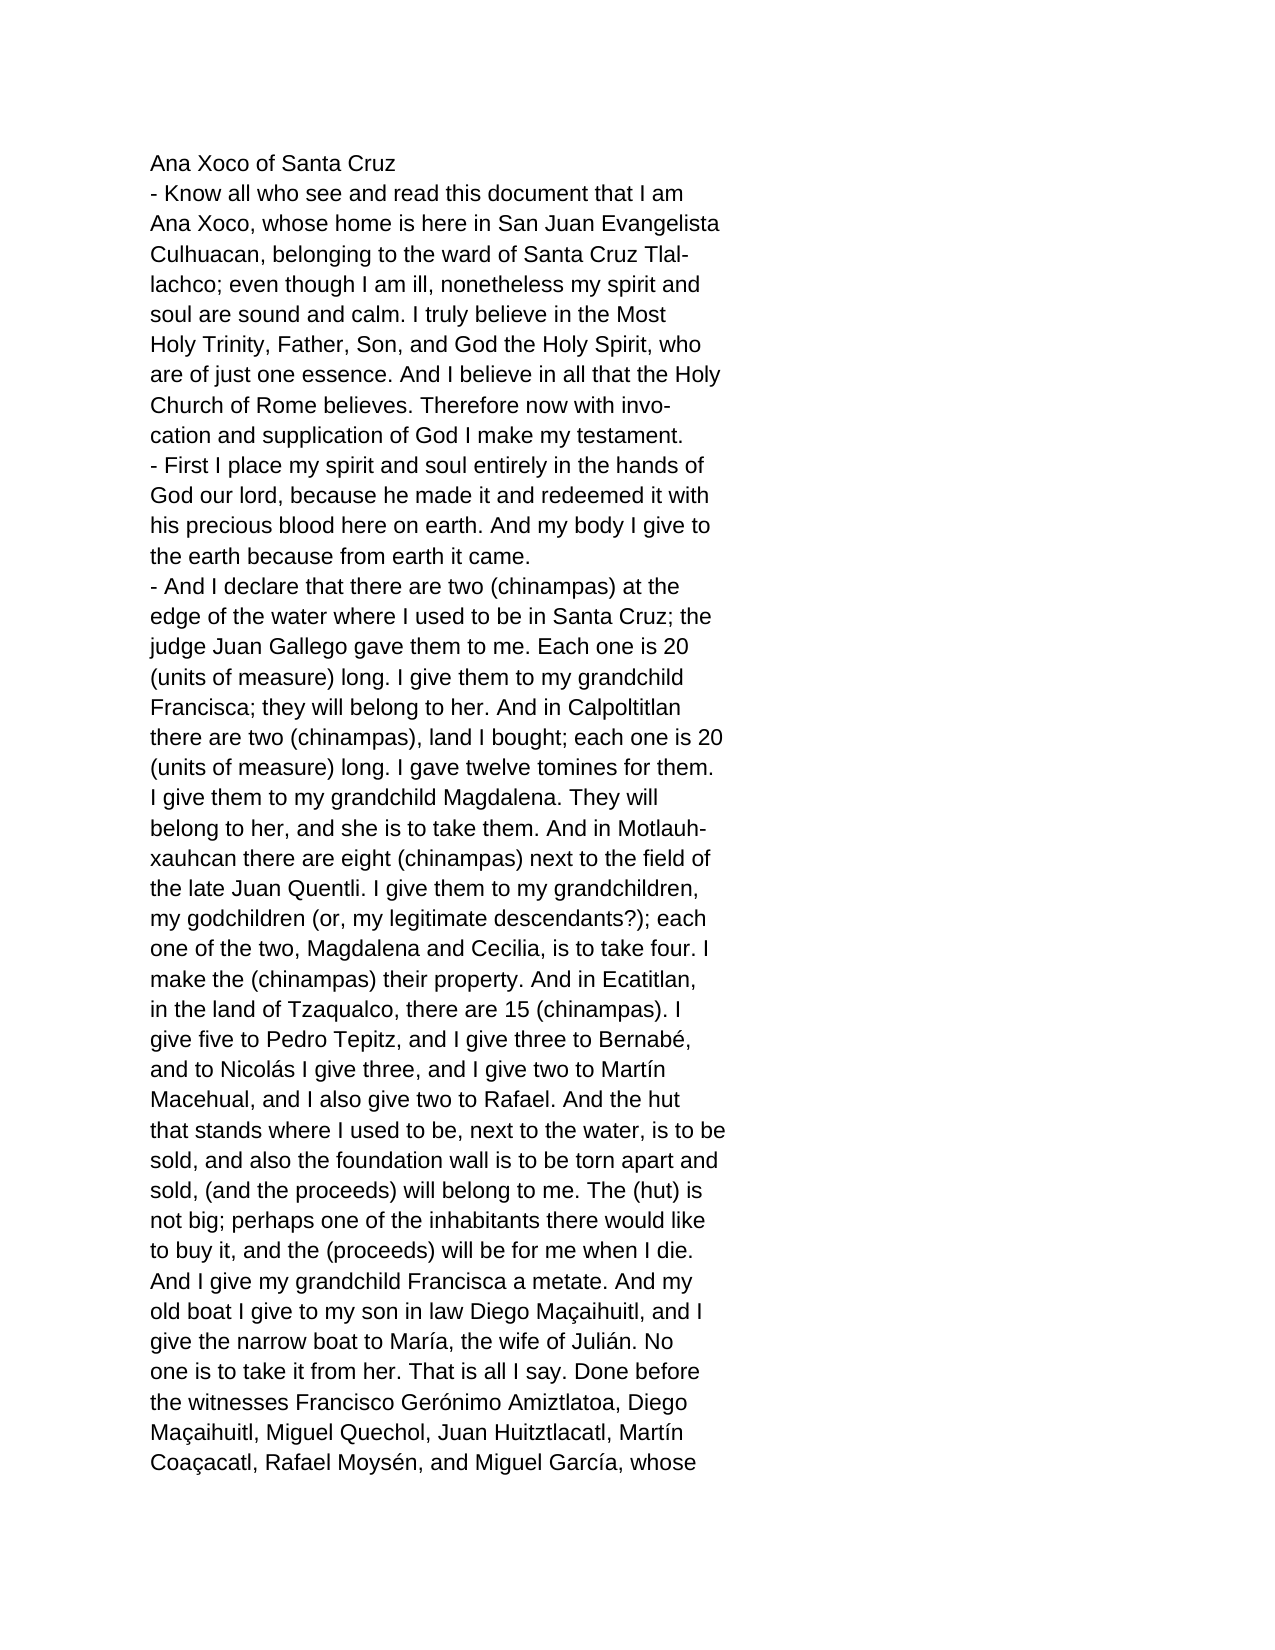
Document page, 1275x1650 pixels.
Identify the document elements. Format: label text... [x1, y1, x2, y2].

text xauhcan there are eight (chinampas) next to the field of [150, 845, 1125, 871]
text soul are sound and calm. I truly believe in the Most [150, 301, 1125, 327]
text the witnesses Francisco Gerónimo Amiztlatoa, Diego [150, 1388, 1125, 1415]
text to buy it, and the (proceeds) will be for me when I die. [150, 1237, 1125, 1264]
text his precious blood here on earth. And my body I give to [150, 512, 1125, 539]
text lachco; even though I am ill, nonetheless my spirit and [150, 271, 1125, 297]
text Ana Xoco of Santa Cruz [150, 150, 1125, 176]
text - Know all who see and read this document that I am [150, 180, 1125, 207]
text in the land of Tzaqualco, there are 15 (chinampas). I [150, 996, 1125, 1022]
text make the (chinampas) their property. And in Ecatitlan, [150, 966, 1125, 992]
text the earth because from earth it came. [150, 543, 1125, 569]
text Macehual, and I also give two to Rafael. And the hut [150, 1086, 1125, 1113]
text my godchildren (or, my legitimate descendants?); each [150, 905, 1125, 932]
text And I give my grandchild Francisca a metate. And my [150, 1268, 1125, 1294]
text one of the two, Magdalena and Cecilia, is to take four. I [150, 935, 1125, 962]
text I give them to my grandchild Magdalena. They will [150, 784, 1125, 811]
text Culhuacan, belonging to the ward of Santa Cruz Tlal- [150, 241, 1125, 267]
text (units of measure) long. I give them to my grandchild [150, 663, 1125, 690]
text give five to Pedro Tepitz, and I give three to Bernabé, [150, 1026, 1125, 1052]
text edge of the water where I used to be in Santa Cruz; the [150, 603, 1125, 629]
text that stands where I used to be, next to the water, is to be [150, 1117, 1125, 1143]
text Ana Xoco, whose home is here in San Juan Evangelista [150, 210, 1125, 237]
text the late Juan Quentli. I give them to my grandchildren, [150, 875, 1125, 901]
text Coaçacatl, Rafael Moysén, and Miguel García, whose [150, 1449, 1125, 1475]
text Church of Rome believes. Therefore now with invo- [150, 392, 1125, 418]
text sold, and also the foundation wall is to be torn apart and [150, 1147, 1125, 1173]
text cation and supplication of God I make my testament. [150, 422, 1125, 448]
text sold, (and the proceeds) will belong to me. The (hut) is [150, 1177, 1125, 1203]
text judge Juan Gallego gave them to me. Each one is 20 [150, 633, 1125, 660]
text Maçaihuitl, Miguel Quechol, Juan Huitztlacatl, Martín [150, 1419, 1125, 1445]
text Holy Trinity, Father, Son, and God the Holy Spirit, who [150, 331, 1125, 358]
text - And I declare that there are two (chinampas) at the [150, 573, 1125, 599]
text (units of measure) long. I gave twelve tomines for them. [150, 754, 1125, 781]
text are of just one essence. And I believe in all that the Holy [150, 361, 1125, 388]
text one is to take it from her. That is all I say. Done before [150, 1358, 1125, 1385]
text old boat I give to my son in law Diego Maçaihuitl, and I [150, 1298, 1125, 1324]
text belong to her, and she is to take them. And in Motlauh- [150, 814, 1125, 841]
text - First I place my spirit and soul entirely in the hands of [150, 452, 1125, 478]
text God our lord, because he made it and redeemed it with [150, 482, 1125, 509]
text give the narrow boat to María, the wife of Julián. No [150, 1328, 1125, 1354]
text and to Nicolás I give three, and I give two to Martín [150, 1056, 1125, 1083]
text not big; perhaps one of the inhabitants there would like [150, 1207, 1125, 1234]
text Francisca; they will belong to her. And in Calpoltitlan [150, 694, 1125, 720]
text there are two (chinampas), land I bought; each one is 20 [150, 724, 1125, 750]
